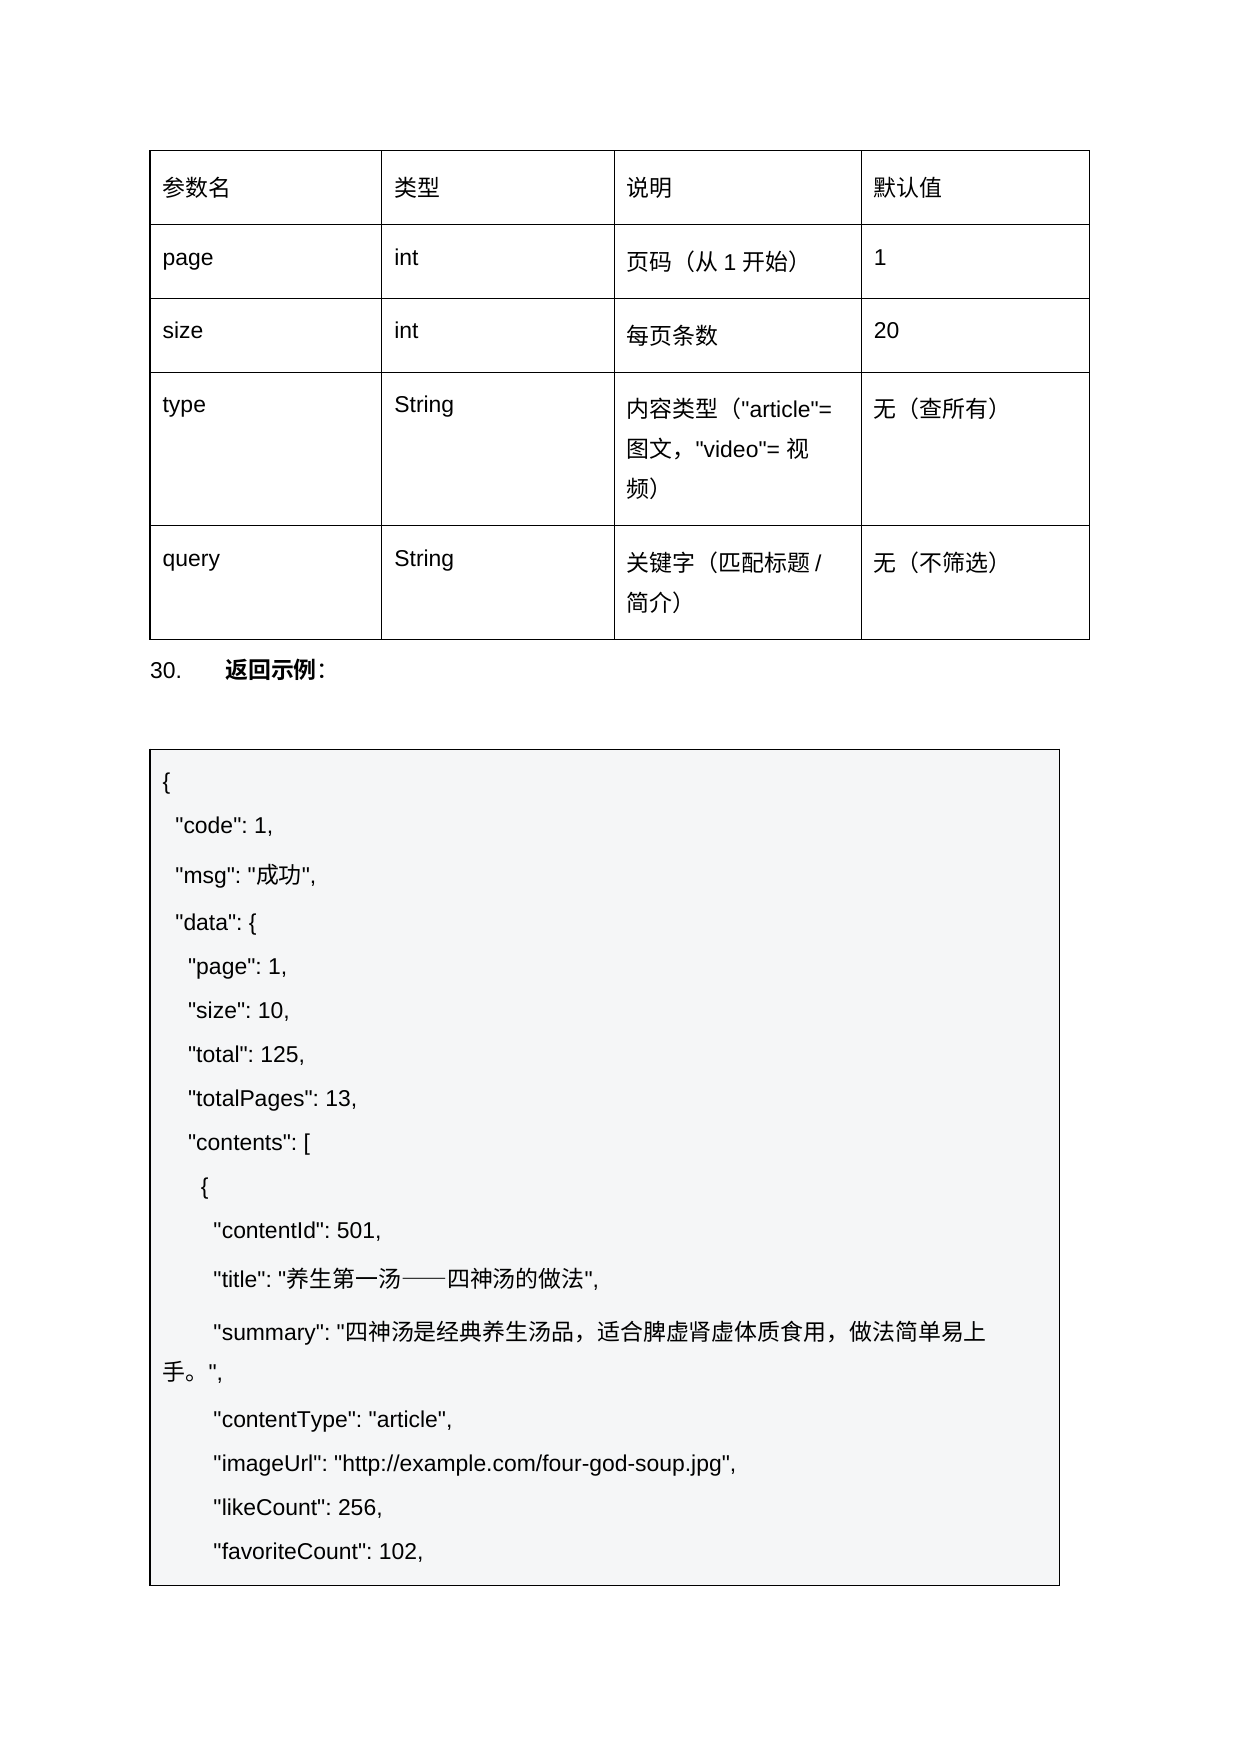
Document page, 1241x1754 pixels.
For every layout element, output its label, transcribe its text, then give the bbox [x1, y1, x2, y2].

table_cell String [382, 526, 614, 639]
list 返回示例： [150, 652, 1090, 685]
table_cell 关键字（匹配标题 / 简介） [615, 526, 861, 639]
table_header 类型 [382, 151, 614, 224]
table_cell int [382, 225, 614, 298]
table_cell size [151, 299, 381, 372]
table_cell String [382, 373, 614, 525]
table_header 说明 [615, 151, 861, 224]
table_header 默认值 [862, 151, 1089, 224]
table_cell query [151, 526, 381, 639]
table_cell 无（不筛选） [862, 526, 1089, 639]
table_cell 内容类型（"article"= 图文，"video"= 视频） [615, 373, 861, 525]
table_cell int [382, 299, 614, 372]
table_cell 页码（从 1 开始） [615, 225, 861, 298]
table_cell page [151, 225, 381, 298]
table_cell 20 [862, 299, 1089, 372]
table_header 参数名 [151, 151, 381, 224]
table_cell 每页条数 [615, 299, 861, 372]
table_cell type [151, 373, 381, 525]
table_cell 1 [862, 225, 1089, 298]
table_cell 无（查所有） [862, 373, 1089, 525]
